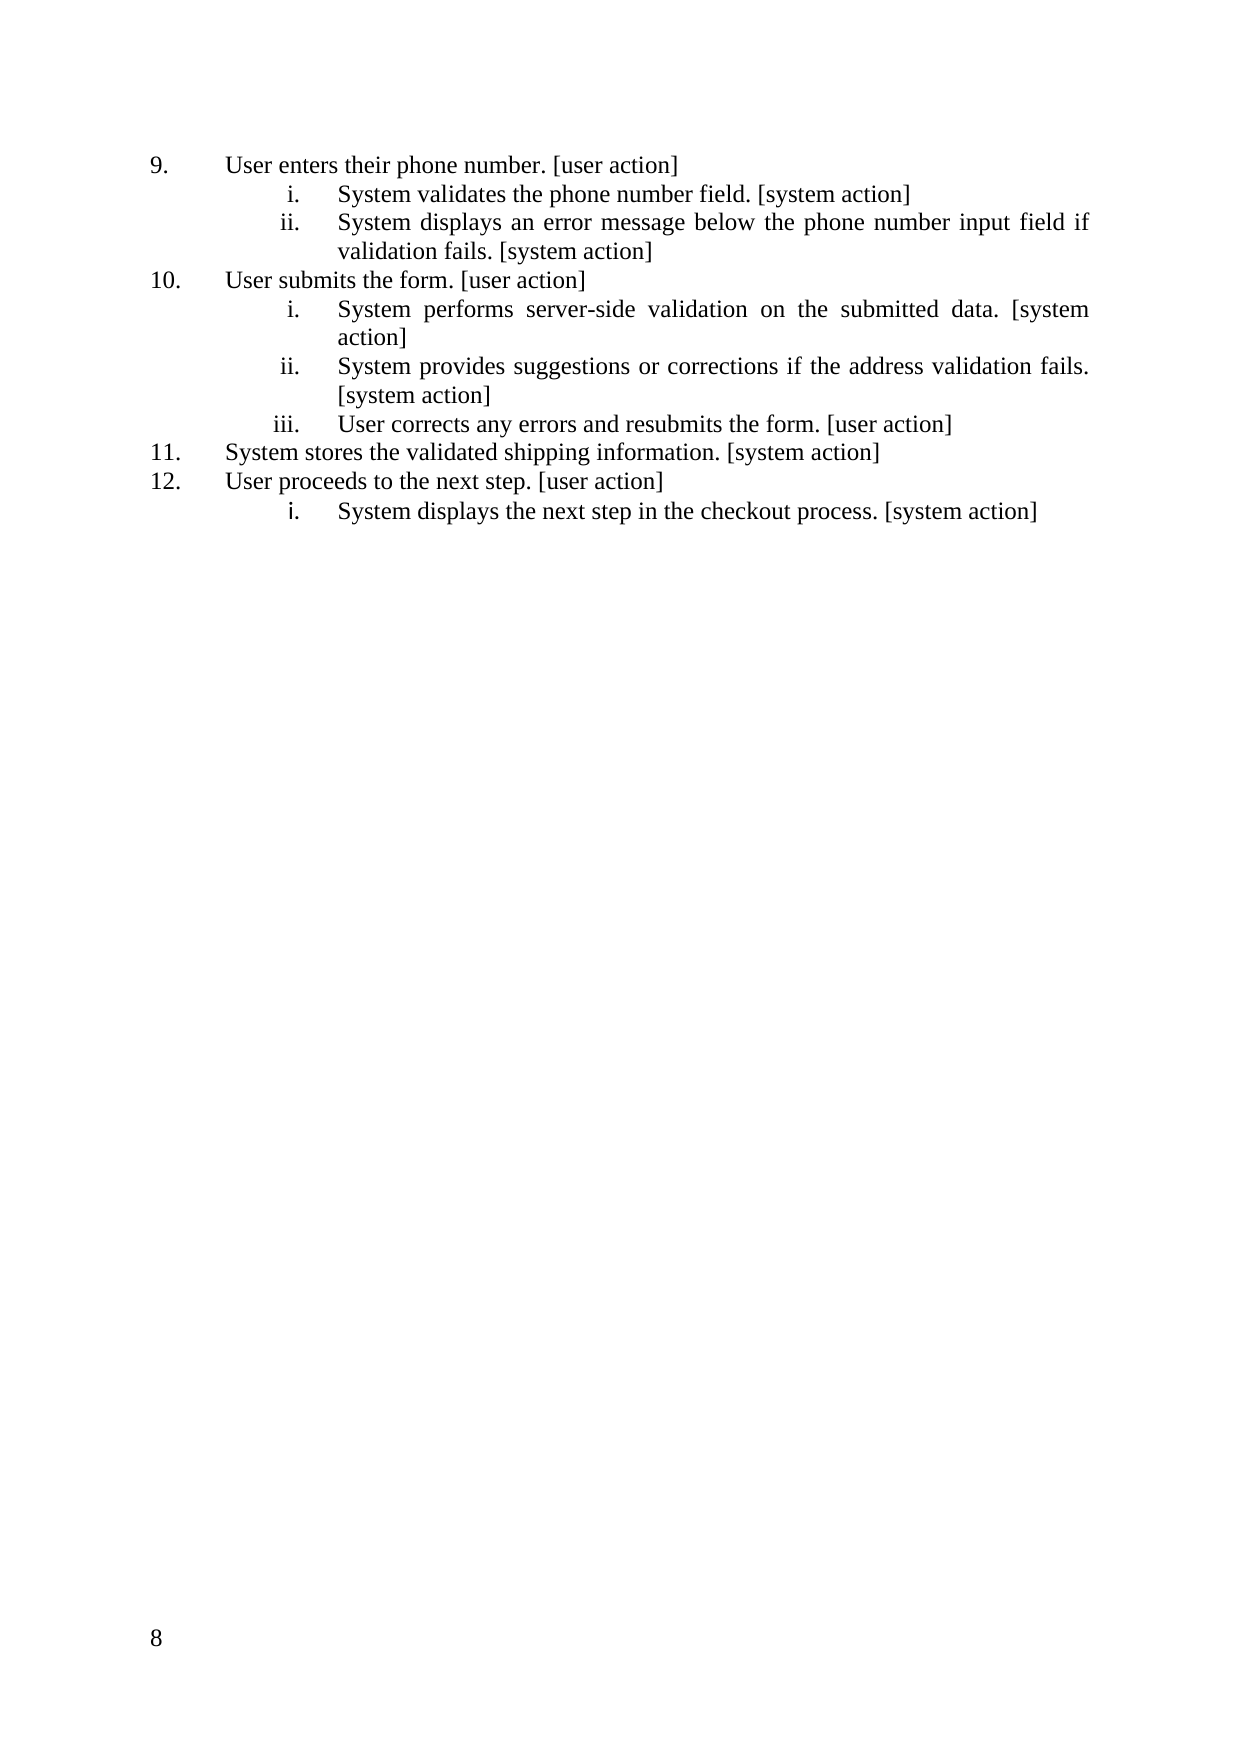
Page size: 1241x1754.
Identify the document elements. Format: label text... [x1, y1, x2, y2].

list System displays the next step in the checkout process. [system action] [300, 495, 1090, 526]
list User enters their phone number. [user action] [150, 150, 1090, 179]
list User proceeds to the next step. [user action] [150, 466, 1090, 495]
list User submits the form. [user action] [150, 265, 1090, 294]
list System displays an error message below the phone number input field if validation fails. [system action] [300, 207, 1090, 265]
list System validates the phone number field. [system action] [300, 179, 1090, 207]
list User corrects any errors and resubmits the form. [user action] [300, 409, 1090, 437]
list System provides suggestions or corrections if the address validation fails. [system action] [300, 351, 1090, 409]
list System performs server-side validation on the submitted data. [system action] [300, 294, 1090, 351]
list System stores the validated shipping information. [system action] [150, 437, 1090, 466]
